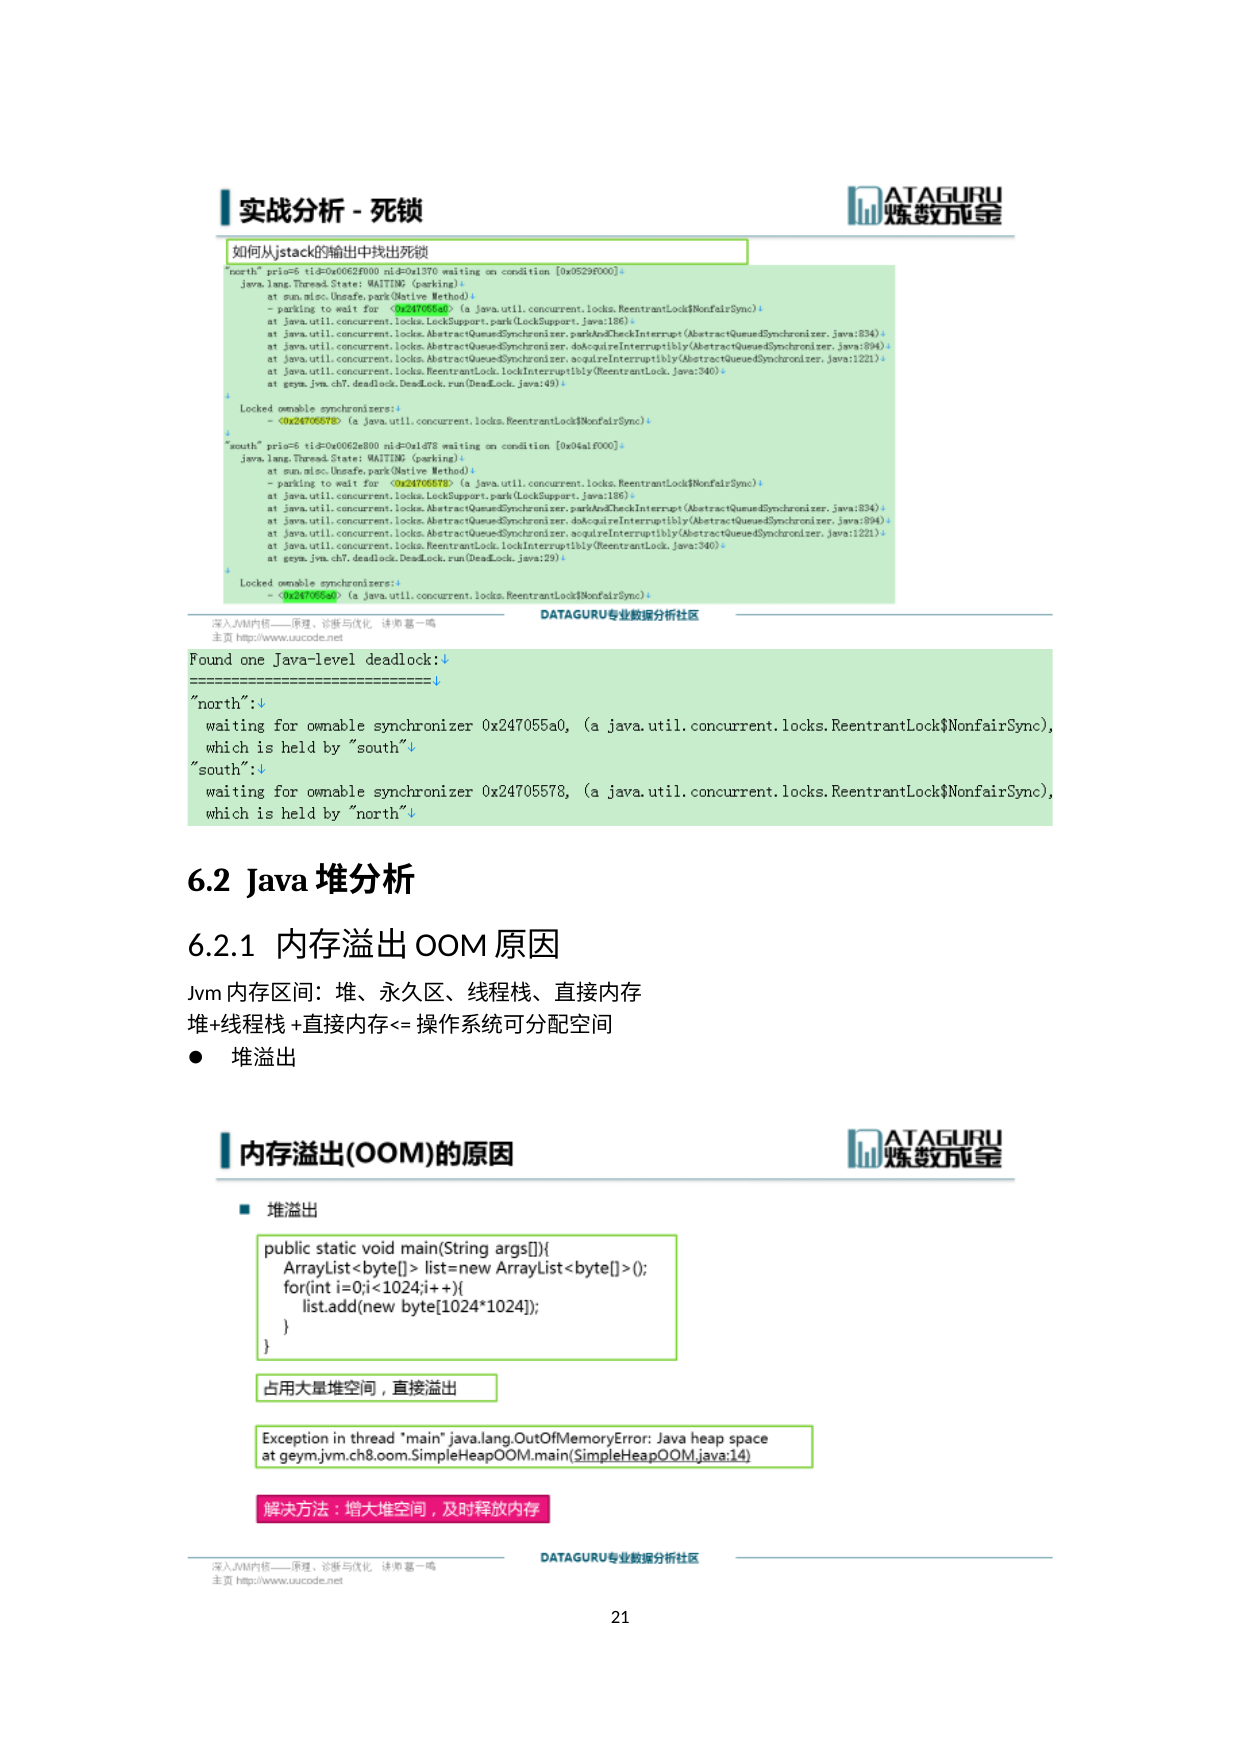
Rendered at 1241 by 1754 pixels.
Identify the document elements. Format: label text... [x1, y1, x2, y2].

subtitle 内存溢出OOM原因 [187, 909, 1053, 974]
list 堆溢出 [187, 1039, 1053, 1072]
text 堆+线程栈 +直接内存<= 操作系统可分配空间 [187, 1007, 1053, 1039]
picture [187, 162, 1053, 648]
subtitle Java堆分析 [187, 844, 1053, 909]
picture [187, 1104, 1053, 1591]
picture [187, 649, 1053, 826]
text Jvm内存区间：堆、永久区、线程栈、直接内存 [187, 974, 1053, 1007]
